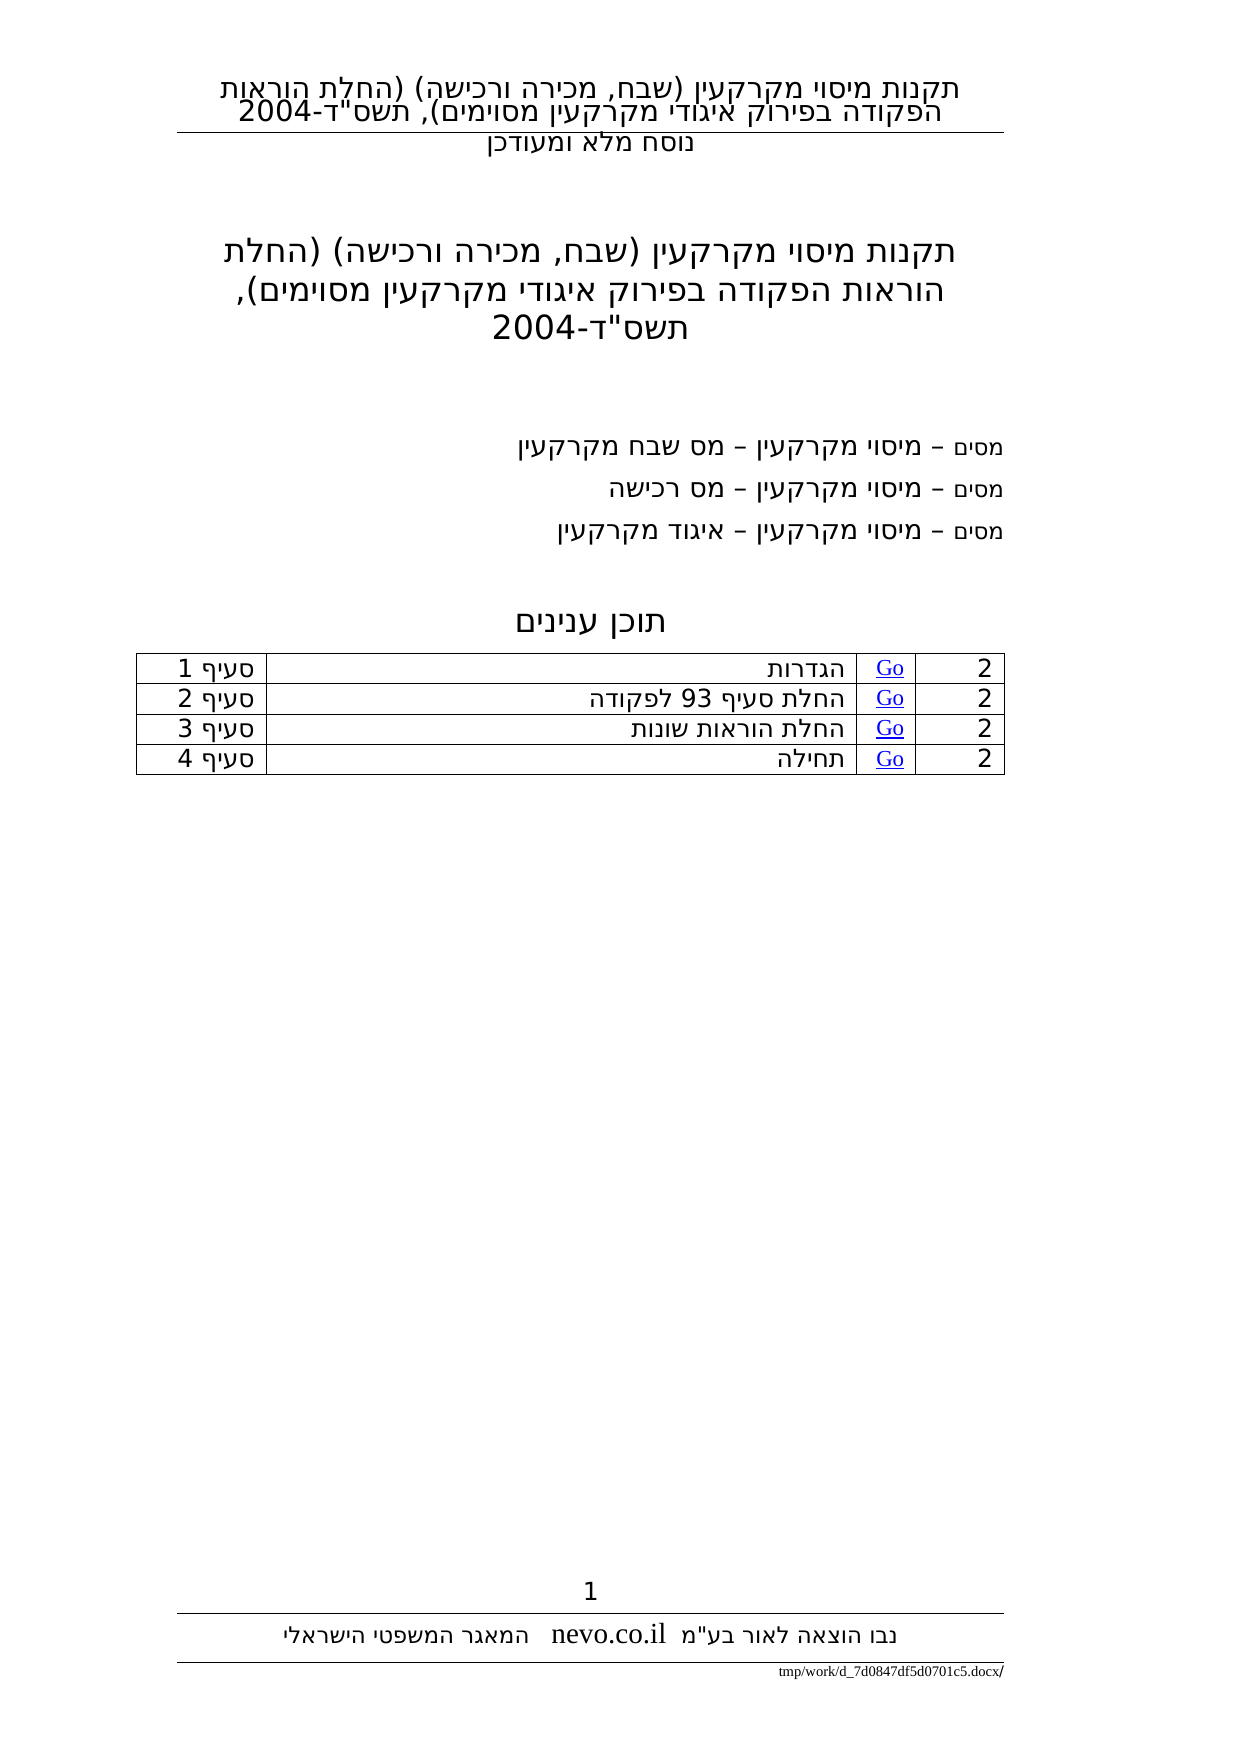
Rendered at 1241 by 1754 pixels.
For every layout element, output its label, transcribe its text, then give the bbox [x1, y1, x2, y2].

table_cell Go [857, 684, 915, 713]
table_cell סעיף 2 [137, 684, 266, 713]
table_cell Go [857, 715, 915, 744]
table_cell החלת הוראות שונות [267, 715, 856, 744]
text מסים – מיסוי מקרקעין – מס שבח מקרקעין [59, 430, 1004, 462]
table_cell החלת סעיף 93 לפקודה [267, 684, 856, 713]
table_header הגדרות [267, 654, 856, 683]
text תקנות מיסוי מקרקעין (שבח, מכירה ורכישה) (החלת הוראות הפקודה בפירוק איגודי מקרקעין מסוימים), תשס"ד-2004 [177, 231, 1004, 348]
table_cell תחילה [267, 745, 856, 774]
table_header Go [857, 654, 915, 683]
table_cell סעיף 3 [137, 715, 266, 744]
text תוכן ענינים [177, 602, 1004, 641]
table_header 2 [916, 654, 1004, 683]
table_cell סעיף 4 [137, 745, 266, 774]
table_cell 2 [916, 715, 1004, 744]
table_cell Go [857, 745, 915, 774]
table_cell 2 [916, 684, 1004, 713]
text מסים – מיסוי מקרקעין – איגוד מקרקעין [59, 514, 1004, 546]
table_header סעיף 1 [137, 654, 266, 683]
table_cell 2 [916, 745, 1004, 774]
text מסים – מיסוי מקרקעין – מס רכישה [59, 472, 1004, 504]
